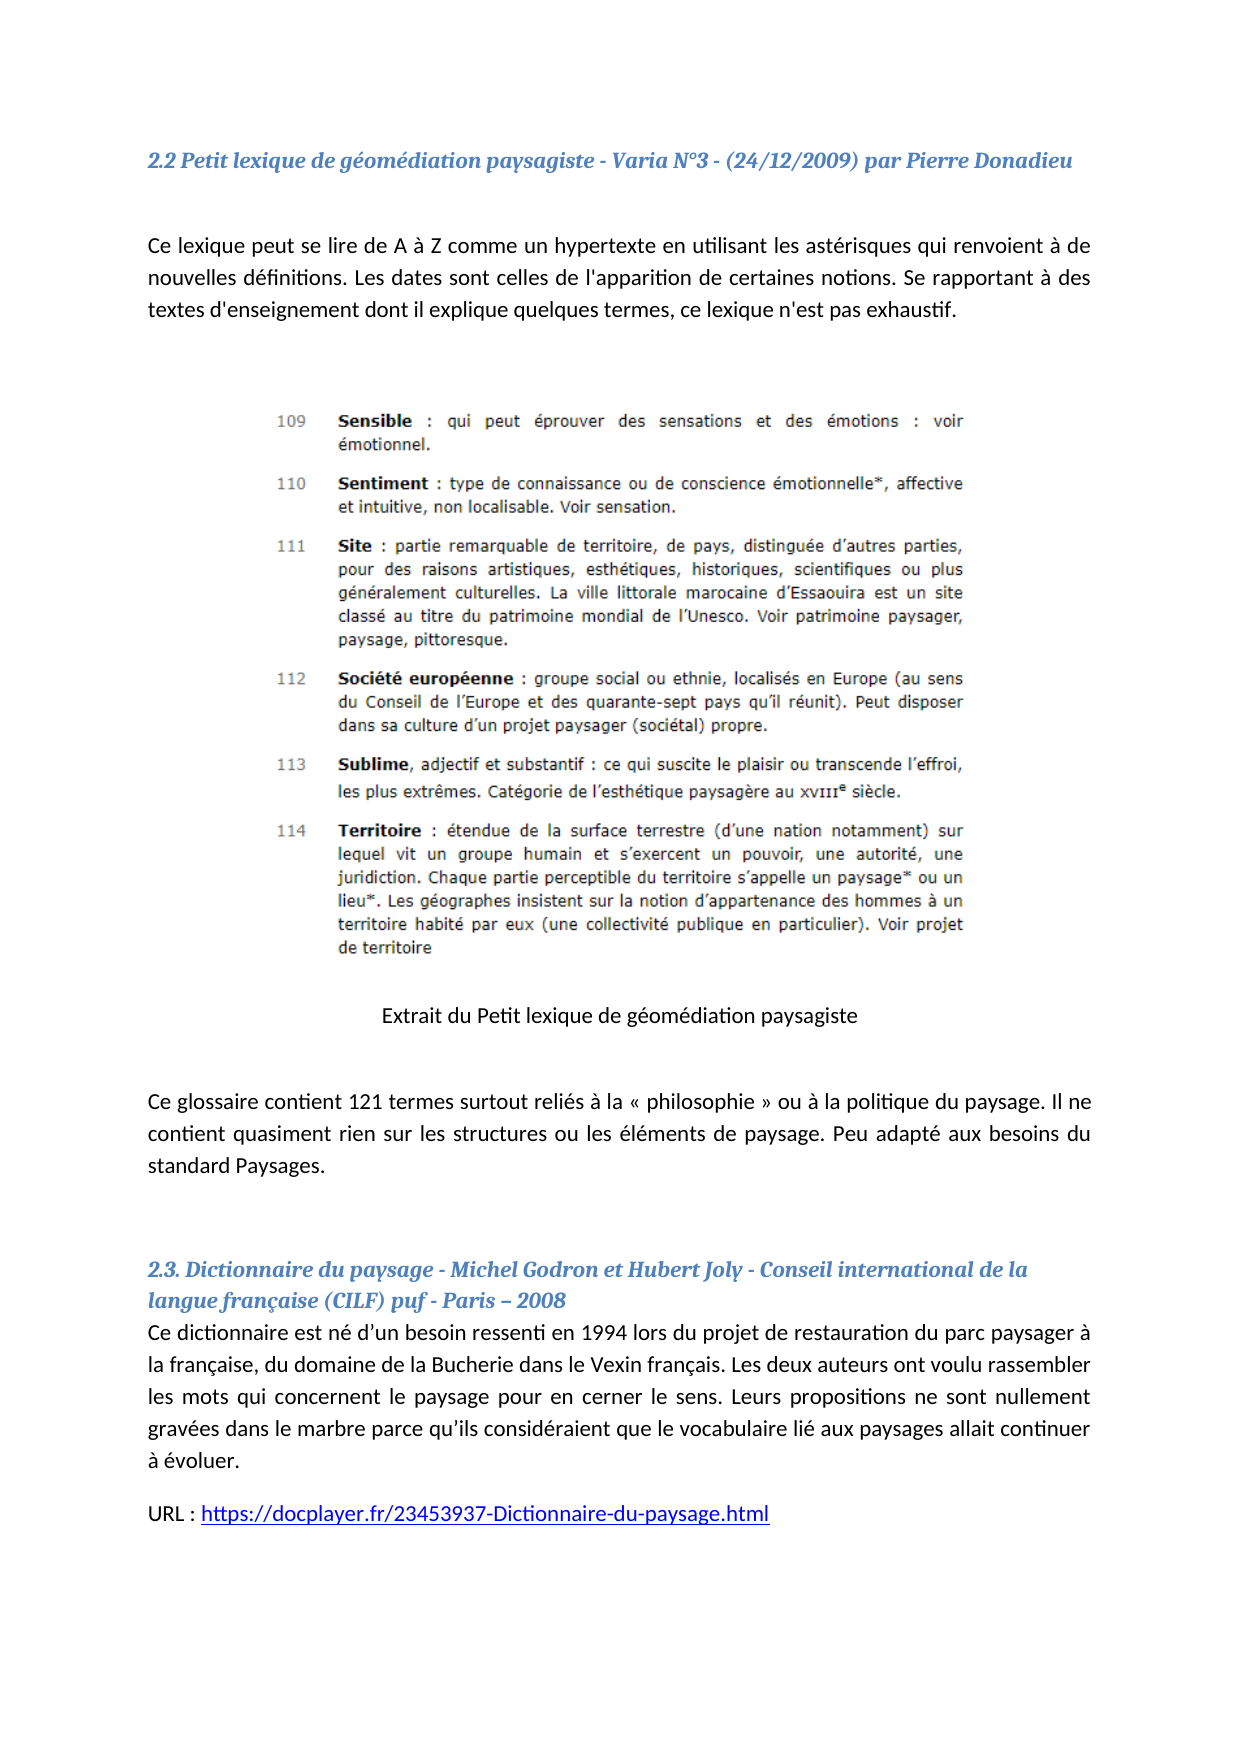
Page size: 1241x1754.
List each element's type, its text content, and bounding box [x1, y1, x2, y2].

subtitle 2.3. Dictionnaire du paysage - Michel Godron et Hubert Joly - Conseil international de la langue française (CILF) puf - Paris – 2008 [148, 1257, 1093, 1314]
picture [262, 401, 978, 964]
text URL : https://docplayer.fr/23453937-Dictionnaire-du-paysage.html [148, 1499, 1093, 1527]
text Ce lexique peut se lire de A à Z comme un hypertexte en utilisant les astérisques qui renvoient à de nouvelles définitions. Les dates sont celles de l'apparition de certaines notions. Se rapportant à des textes d'enseignement dont il explique quelques termes, ce lexique n'est pas exhaustif. [148, 231, 1093, 323]
text Ce glossaire contient 121 termes surtout reliés à la « philosophie » ou à la politique du paysage. Il ne contient quasiment rien sur les structures ou les éléments de paysage. Peu adapté aux besoins du standard Paysages. [148, 1087, 1093, 1179]
text Ce dictionnaire est né d’un besoin ressenti en 1994 lors du projet de restauration du parc paysager à la française, du domaine de la Bucherie dans le Vexin français. Les deux auteurs ont voulu rassembler les mots qui concernent le paysage pour en cerner le sens. Leurs propositions ne sont nullement gravées dans le marbre parce qu’ils considéraient que le vocabulaire lié aux paysages allait continuer à évoluer. [148, 1318, 1093, 1474]
subtitle 2.2 Petit lexique de géomédiation paysagiste - Varia N°3 - (24/12/2009) par Pierre Donadieu [148, 148, 1093, 174]
subtitle Extrait du Petit lexique de géomédiation paysagiste [148, 1002, 1093, 1030]
